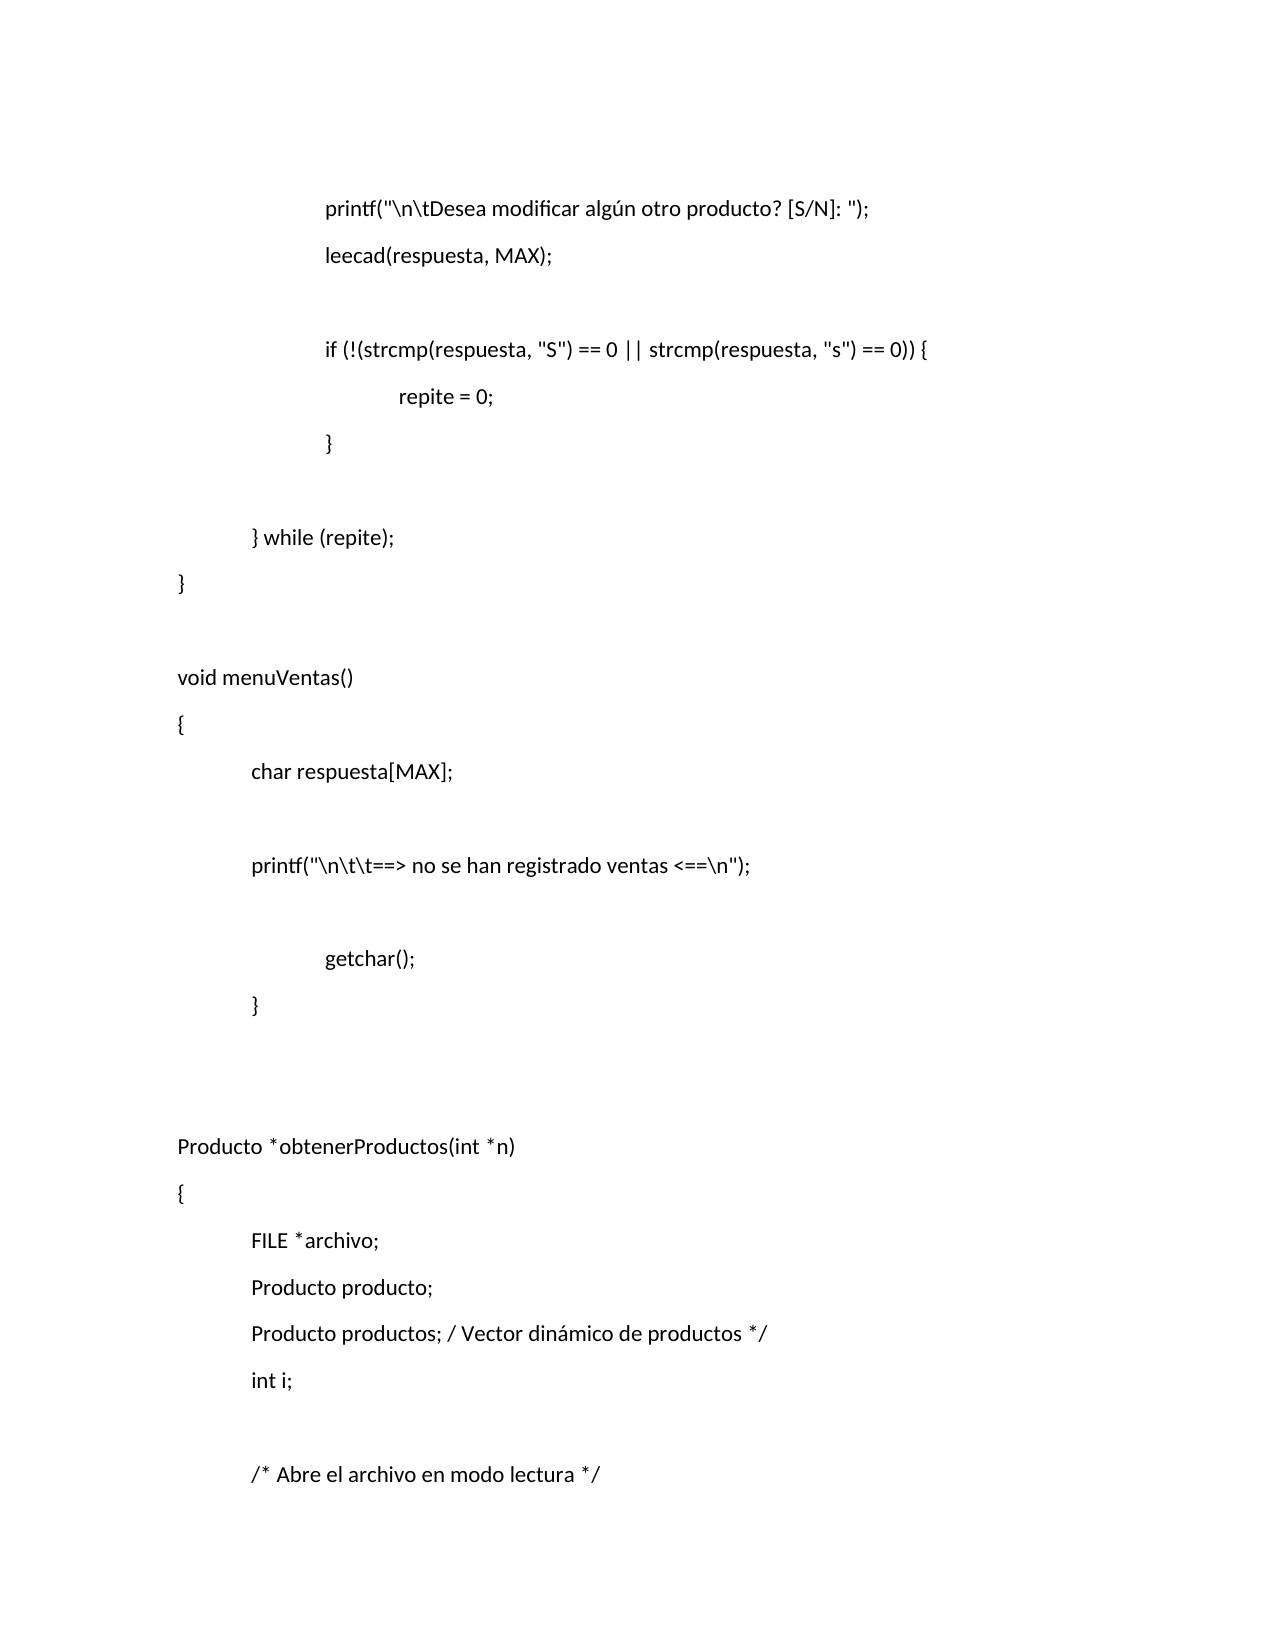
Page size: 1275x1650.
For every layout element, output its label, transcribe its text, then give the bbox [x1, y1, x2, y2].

text printf("\n\tDesea modificar algún otro producto? [S/N]: "); [177, 194, 1098, 222]
text void menuVentas() [177, 663, 1098, 691]
text } [177, 429, 1098, 457]
text char respuesta[MAX]; [177, 757, 1098, 785]
text } [177, 991, 1098, 1019]
text } [177, 569, 1098, 597]
text leecad(respuesta, MAX); [177, 241, 1098, 269]
text int i; [177, 1366, 1098, 1394]
text getchar(); [177, 944, 1098, 972]
text Producto productos; / Vector dinámico de productos */ [177, 1319, 1098, 1347]
text } while (repite); [177, 523, 1098, 551]
text if (!(strcmp(respuesta, "S") == 0 || strcmp(respuesta, "s") == 0)) { [177, 335, 1098, 363]
text /* Abre el archivo en modo lectura */ [177, 1460, 1098, 1488]
text repite = 0; [177, 382, 1098, 410]
text { [177, 1179, 1098, 1207]
text FILE *archivo; [177, 1226, 1098, 1254]
text printf("\n\t\t==> no se han registrado ventas <==\n"); [177, 851, 1098, 879]
text { [177, 710, 1098, 738]
text Producto *obtenerProductos(int *n) [177, 1132, 1098, 1160]
text Producto producto; [177, 1273, 1098, 1301]
